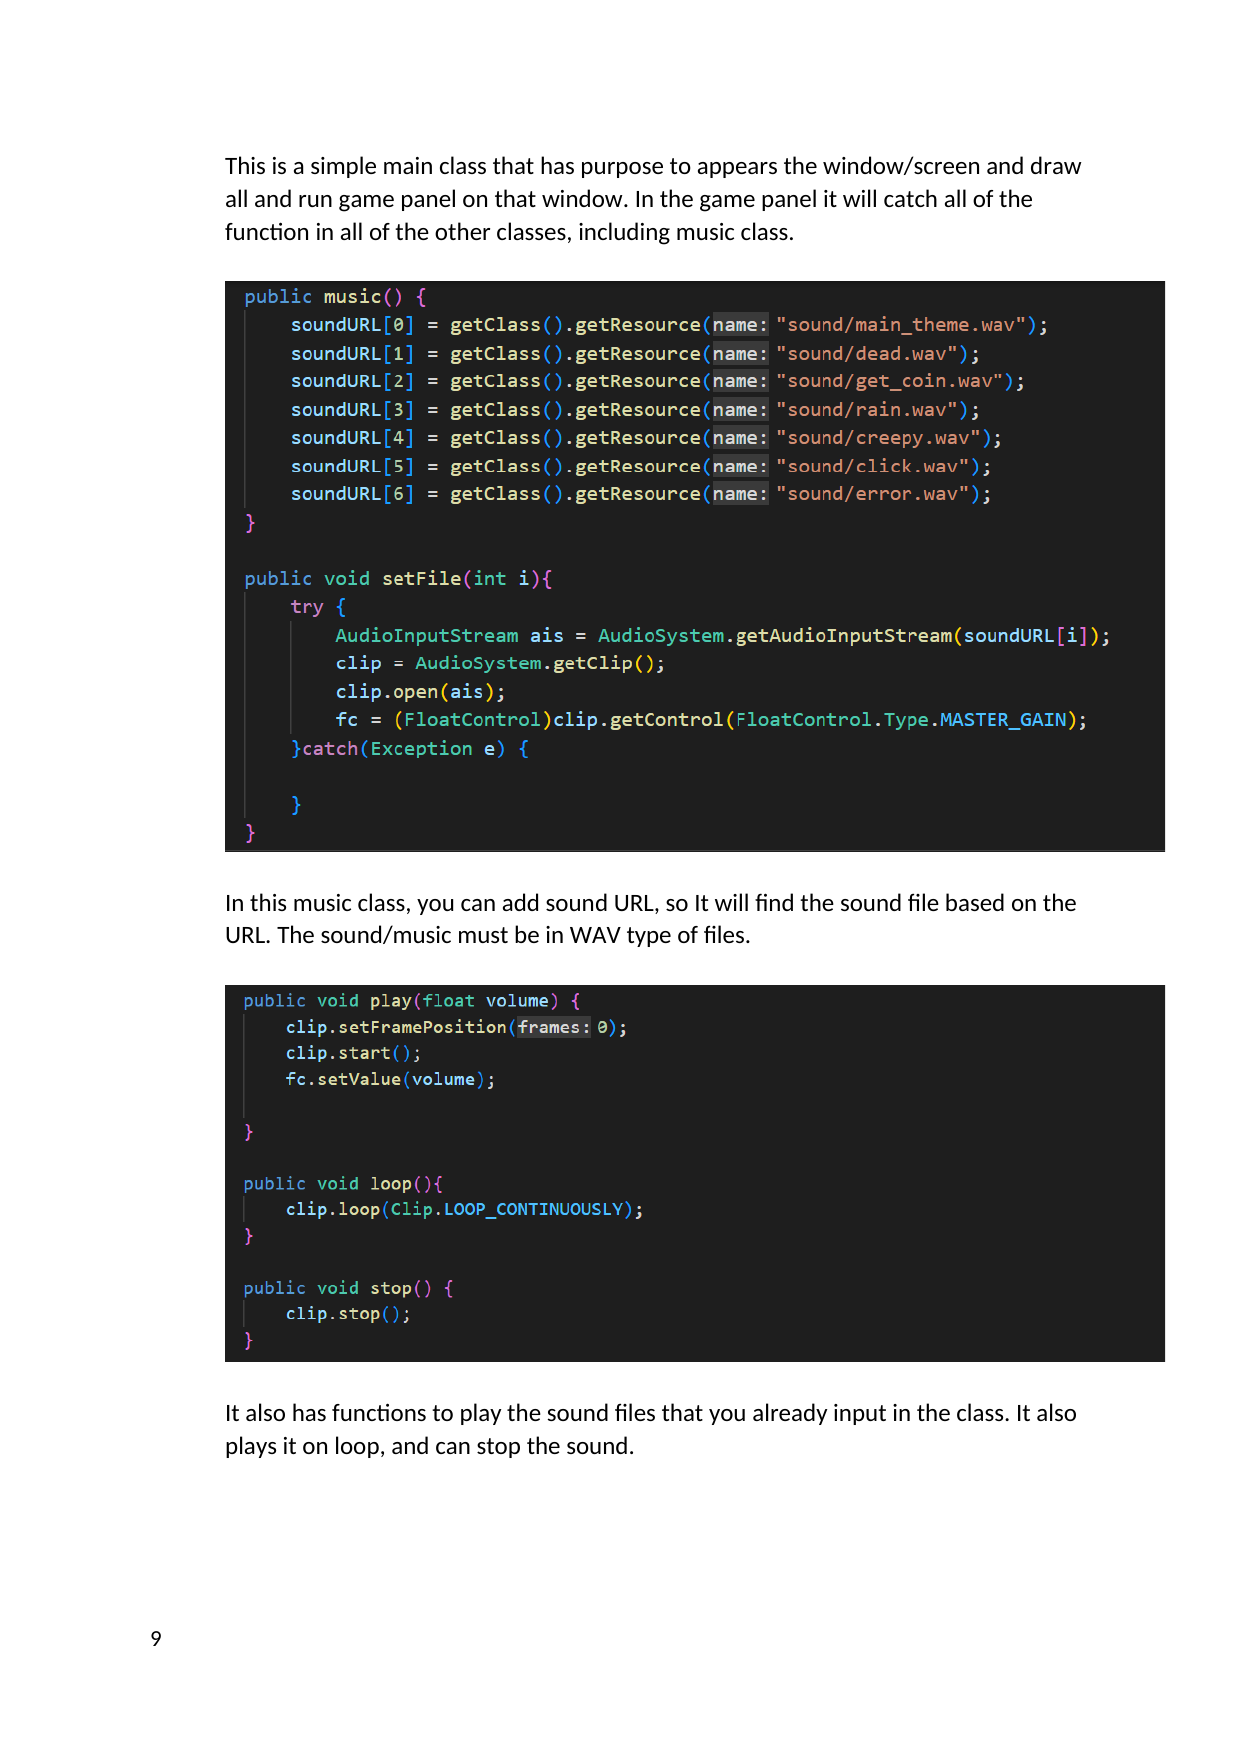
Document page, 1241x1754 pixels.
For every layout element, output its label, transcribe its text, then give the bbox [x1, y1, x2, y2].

list This is a simple main class that has purpose to appears the window/screen and draw all and run game panel on that window. In the game panel it will catch all of the function in all of the other classes, including music class. [225, 150, 1090, 246]
picture [225, 281, 1166, 852]
list In this music class, you can add sound URL, so It will find the sound file based on the URL. The sound/music must be in WAV type of files. [225, 887, 1090, 950]
list It also has functions to play the sound files that you already input in the class. It also plays it on loop, and can stop the sound. [225, 1397, 1090, 1460]
picture [225, 985, 1166, 1362]
